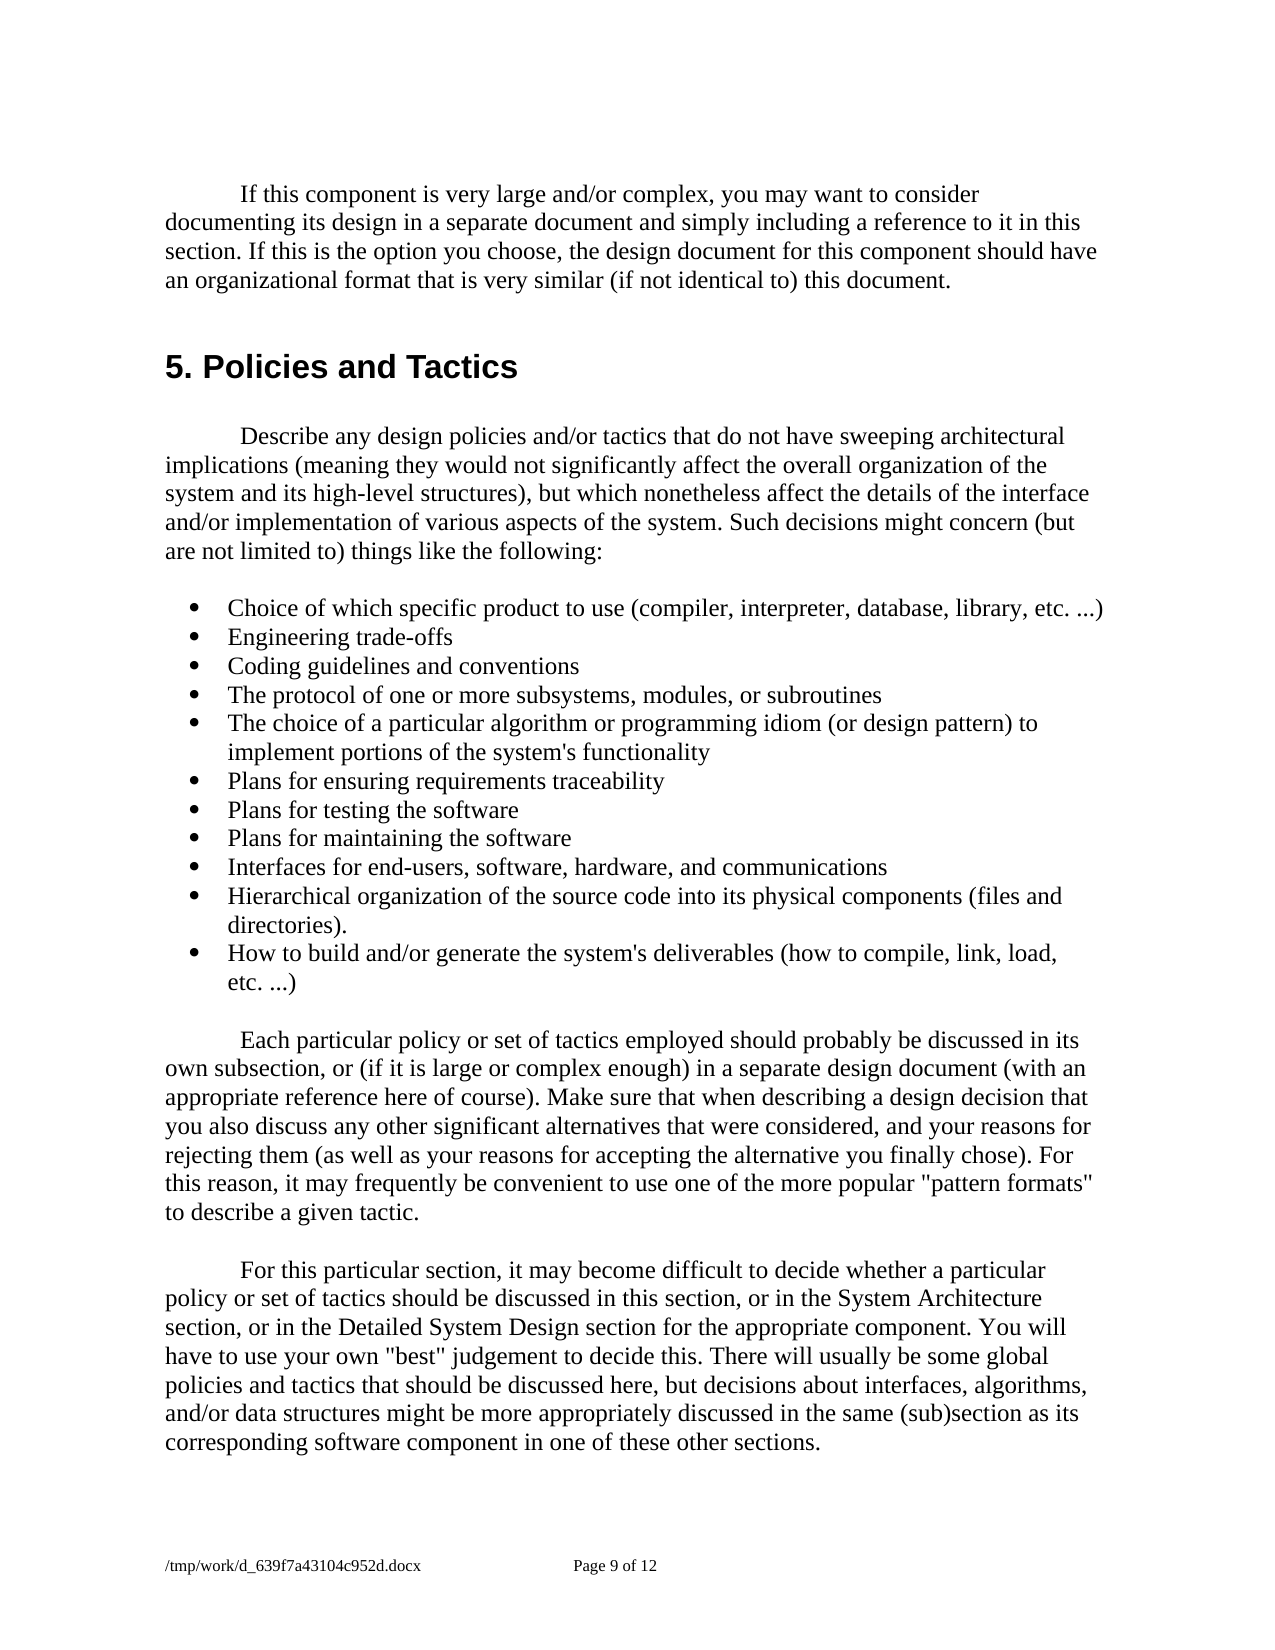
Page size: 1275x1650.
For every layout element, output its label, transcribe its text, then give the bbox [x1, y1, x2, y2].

list Hierarchical organization of the source code into its physical components (files and directories). [190, 881, 1110, 938]
list Interfaces for end-users, software, hardware, and communications [190, 852, 1110, 881]
list Engineering trade-offs [190, 622, 1110, 651]
subtitle Policies and Tactics [165, 347, 1110, 386]
text Describe any design policies and/or tactics that do not have sweeping architectural implications (meaning they would not significantly affect the overall organization of the system and its high-level structures), but which nonetheless affect the details of the interface and/or implementation of various aspects of the system. Such decisions might concern (but are not limited to) things like the following: [165, 421, 1110, 565]
list Coding guidelines and conventions [190, 651, 1110, 680]
list Plans for maintaining the software [190, 823, 1110, 852]
list The protocol of one or more subsystems, modules, or subroutines [190, 680, 1110, 708]
list Plans for testing the software [190, 795, 1110, 823]
list The choice of a particular algorithm or programming idiom (or design pattern) to implement portions of the system's functionality [190, 708, 1110, 766]
text Each particular policy or set of tactics employed should probably be discussed in its own subsection, or (if it is large or complex enough) in a separate design document (with an appropriate reference here of course). Make sure that when describing a design decision that you also discuss any other significant alternatives that were considered, and your reasons for rejecting them (as well as your reasons for accepting the alternative you finally chose). For this reason, it may frequently be convenient to use one of the more popular "pattern formats" to describe a given tactic. [165, 1025, 1110, 1226]
list Choice of which specific product to use (compiler, interpreter, database, library, etc. ...) [190, 593, 1110, 622]
list How to build and/or generate the system's deliverables (how to compile, link, load, etc. ...) [190, 938, 1110, 996]
list Plans for ensuring requirements traceability [190, 766, 1110, 795]
text For this particular section, it may become difficult to decide whether a particular policy or set of tactics should be discussed in this section, or in the System Architecture section, or in the Detailed System Design section for the appropriate component. You will have to use your own "best" judgement to decide this. There will usually be some global policies and tactics that should be discussed here, but decisions about interfaces, algorithms, and/or data structures might be more appropriately discussed in the same (sub)section as its corresponding software component in one of these other sections. [165, 1255, 1110, 1456]
text If this component is very large and/or complex, you may want to consider documenting its design in a separate document and simply including a reference to it in this section. If this is the option you choose, the design document for this component should have an organizational format that is very similar (if not identical to) this document. [165, 179, 1110, 294]
